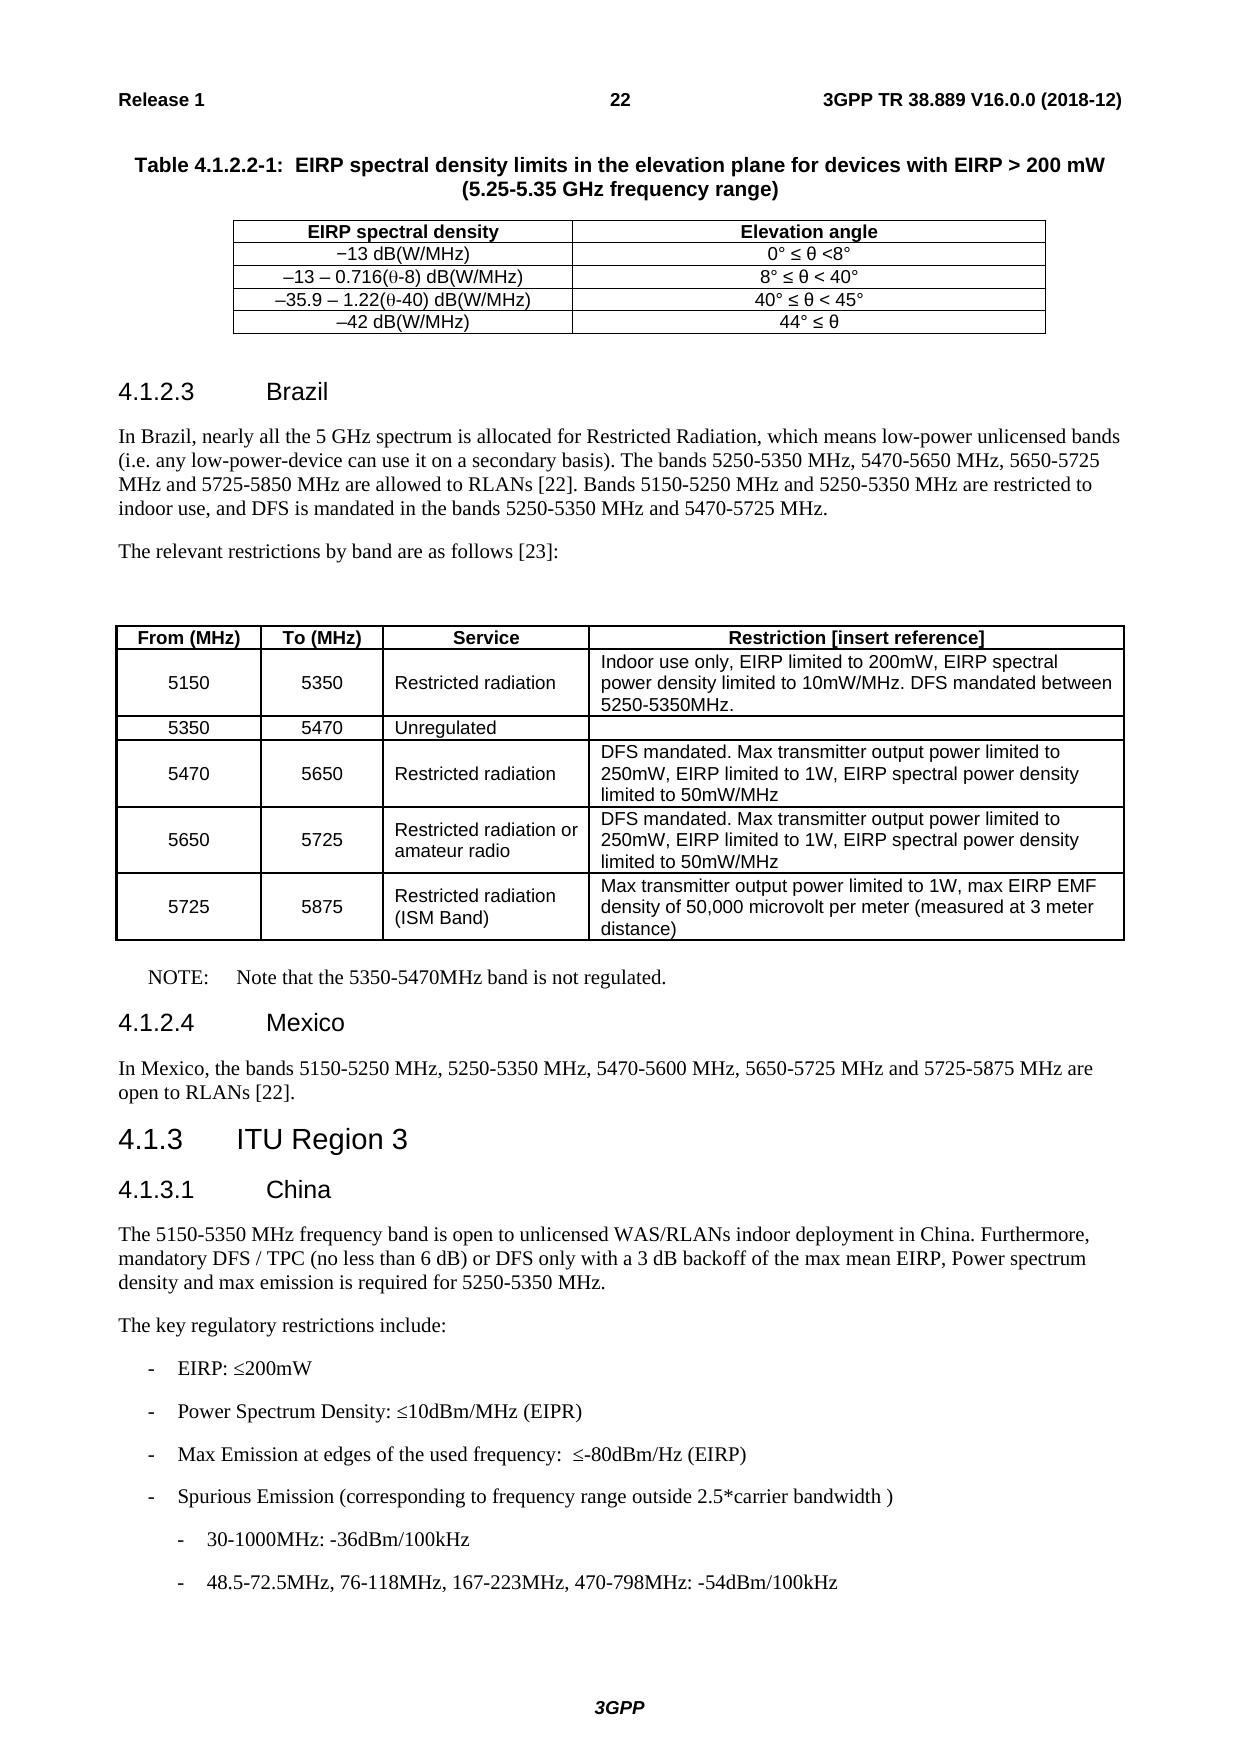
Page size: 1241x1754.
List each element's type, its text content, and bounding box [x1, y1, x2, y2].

table_cell 5875 [262, 874, 382, 939]
text The key regulatory restrictions include: [118, 1313, 1122, 1337]
table_cell Restricted radiation (ISM Band) [384, 874, 588, 939]
text The 5150-5350 MHz frequency band is open to unlicensed WAS/RLANs indoor deployment in China. Furthermore, mandatory DFS / TPC (no less than 6 dB) or DFS only with a 3 dB backoff of the max mean EIRP, Power spectrum density and max emission is required for 5250-5350 MHz. [118, 1222, 1122, 1294]
table_header EIRP spectral density [234, 221, 572, 242]
table_cell Indoor use only, EIRP limited to 200mW, EIRP spectral power density limited to 10mW/MHz. DFS mandated between 5250-5350MHz. [590, 650, 1123, 715]
text NOTE: Note that the 5350-5470MHz band is not regulated. [148, 965, 1122, 989]
text In Mexico, the bands 5150-5250 MHz, 5250-5350 MHz, 5470-5600 MHz, 5650-5725 MHz and 5725-5875 MHz are open to RLANs [22]. [118, 1056, 1122, 1104]
table_header Restriction [insert reference] [590, 627, 1123, 648]
table_cell –35.9 – 1.22(-40) dB(W/MHz) [234, 289, 572, 310]
subtitle 4.1.2.3 Brazil [118, 377, 1122, 405]
text - EIRP: ≤200mW [148, 1356, 1122, 1380]
subtitle 4.1.3.1 China [118, 1175, 1122, 1203]
table_cell 5470 [118, 741, 260, 806]
table_cell Restricted radiation [384, 741, 588, 806]
subtitle 4.1.3 ITU Region 3 [118, 1122, 1122, 1156]
table_header Service [384, 627, 588, 648]
table_cell –42 dB(W/MHz) [234, 311, 572, 333]
text The relevant restrictions by band are as follows [23]: [118, 539, 1122, 563]
table_header To (MHz) [262, 627, 382, 648]
text - Max Emission at edges of the used frequency: ≤-80dBm/Hz (EIRP) [148, 1442, 1122, 1466]
table_cell 40° ≤ θ < 45° [573, 289, 1045, 310]
table_cell −13 dB(W/MHz) [234, 243, 572, 265]
table_cell 5650 [262, 741, 382, 806]
table_cell 8° ≤ θ < 40° [573, 266, 1045, 287]
table_cell Restricted radiation or amateur radio [384, 808, 588, 872]
table_cell Restricted radiation [384, 650, 588, 715]
table_cell Unregulated [384, 717, 588, 739]
table_header From (MHz) [118, 627, 260, 648]
text - Spurious Emission (corresponding to frequency range outside 2.5*carrier bandwidth ) [148, 1484, 1122, 1508]
table_cell 44° ≤ θ [573, 311, 1045, 333]
text In Brazil, nearly all the 5 GHz spectrum is allocated for Restricted Radiation, which means low-power unlicensed bands (i.e. any low-power-device can use it on a secondary basis). The bands 5250-5350 MHz, 5470-5650 MHz, 5650-5725 MHz and 5725-5850 MHz are allowed to RLANs [22]. Bands 5150-5250 MHz and 5250-5350 MHz are restricted to indoor use, and DFS is mandated in the bands 5250-5350 MHz and 5470-5725 MHz. [118, 424, 1122, 520]
table_cell –13 – 0.716(-8) dB(W/MHz) [234, 266, 572, 287]
table_cell 5350 [262, 650, 382, 715]
text - Power Spectrum Density: ≤10dBm/MHz (EIPR) [148, 1399, 1122, 1423]
table_cell 5350 [118, 717, 260, 739]
table_cell DFS mandated. Max transmitter output power limited to 250mW, EIRP limited to 1W, EIRP spectral power density limited to 50mW/MHz [590, 741, 1123, 806]
table_cell Max transmitter output power limited to 1W, max EIRP EMF density of 50,000 microvolt per meter (measured at 3 meter distance) [590, 874, 1123, 939]
table_cell 5650 [118, 808, 260, 872]
subtitle 4.1.2.4 Mexico [118, 1008, 1122, 1037]
table_cell [590, 717, 1123, 739]
table_header Elevation angle [573, 221, 1045, 242]
table_cell 5725 [262, 808, 382, 872]
table_cell 5150 [118, 650, 260, 715]
text Table 4.1.2.2-1: EIRP spectral density limits in the elevation plane for devices with EIRP > 200 mW (5.25-5.35 GHz frequency range) [118, 153, 1122, 201]
text - 30-1000MHz: -36dBm/100kHz [177, 1527, 1122, 1551]
table_cell 0° ≤ θ <8° [573, 243, 1045, 265]
table_cell DFS mandated. Max transmitter output power limited to 250mW, EIRP limited to 1W, EIRP spectral power density limited to 50mW/MHz [590, 808, 1123, 872]
table_cell 5470 [262, 717, 382, 739]
text - 48.5-72.5MHz, 76-118MHz, 167-223MHz, 470-798MHz: -54dBm/100kHz [177, 1570, 1122, 1594]
table_cell 5725 [118, 874, 260, 939]
